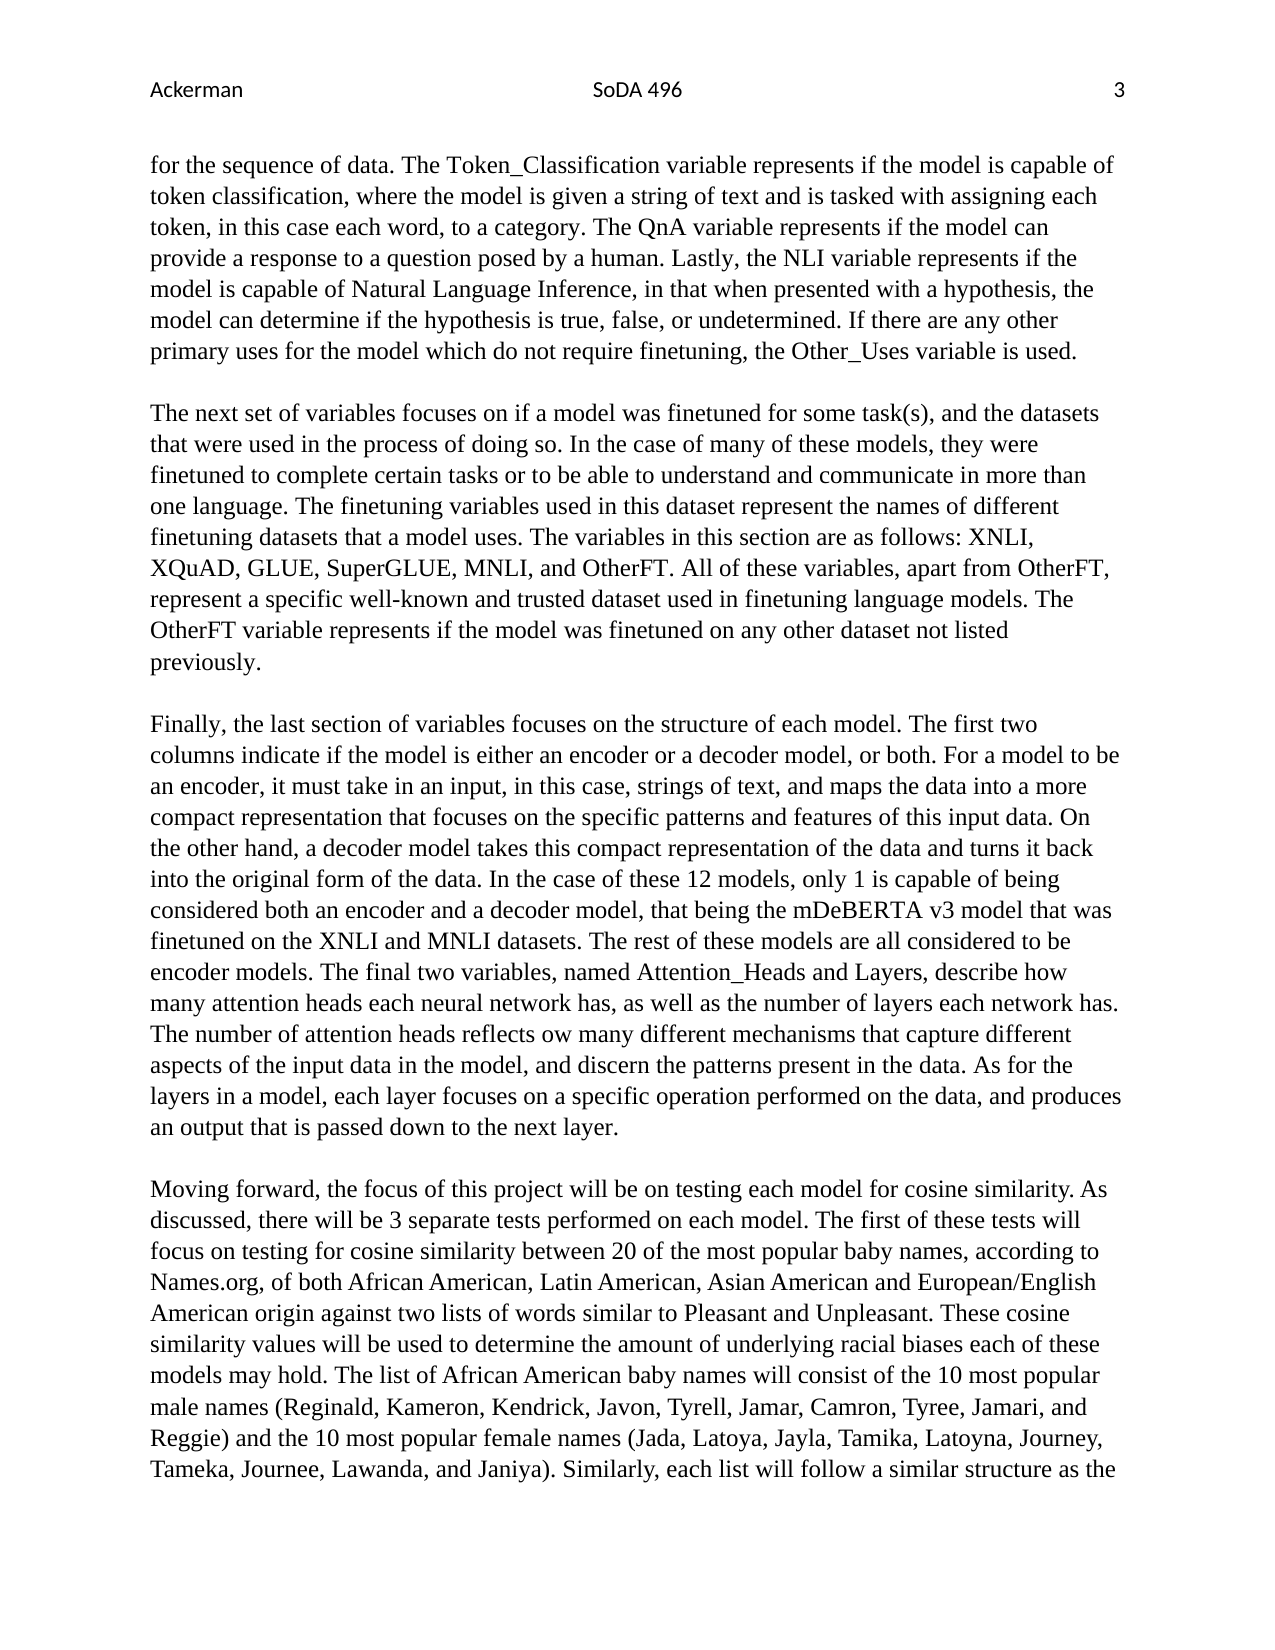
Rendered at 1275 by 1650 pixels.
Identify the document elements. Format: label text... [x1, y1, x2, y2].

text The next set of variables focuses on if a model was finetuned for some task(s), and the datasets that were used in the process of doing so. In the case of many of these models, they were finetuned to complete certain tasks or to be able to understand and communicate in more than one language. The finetuning variables used in this dataset represent the names of different finetuning datasets that a model uses. The variables in this section are as follows: XNLI, XQuAD, GLUE, SuperGLUE, MNLI, and OtherFT. All of these variables, apart from OtherFT, represent a specific well-known and trusted dataset used in finetuning language models. The OtherFT variable represents if the model was finetuned on any other dataset not listed previously. [150, 398, 1125, 675]
text Finally, the last section of variables focuses on the structure of each model. The first two columns indicate if the model is either an encoder or a decoder model, or both. For a model to be an encoder, it must take in an input, in this case, strings of text, and maps the data into a more compact representation that focuses on the specific patterns and features of this input data. On the other hand, a decoder model takes this compact representation of the data and turns it back into the original form of the data. In the case of these 12 models, only 1 is capable of being considered both an encoder and a decoder model, that being the mDeBERTA v3 model that was finetuned on the XNLI and MNLI datasets. The rest of these models are all considered to be encoder models. The final two variables, named Attention_Heads and Layers, describe how many attention heads each neural network has, as well as the number of layers each network has. The number of attention heads reflects ow many different mechanisms that capture different aspects of the input data in the model, and discern the patterns present in the data. As for the layers in a model, each layer focuses on a specific operation performed on the data, and produces an output that is passed down to the next layer. [150, 709, 1125, 1141]
